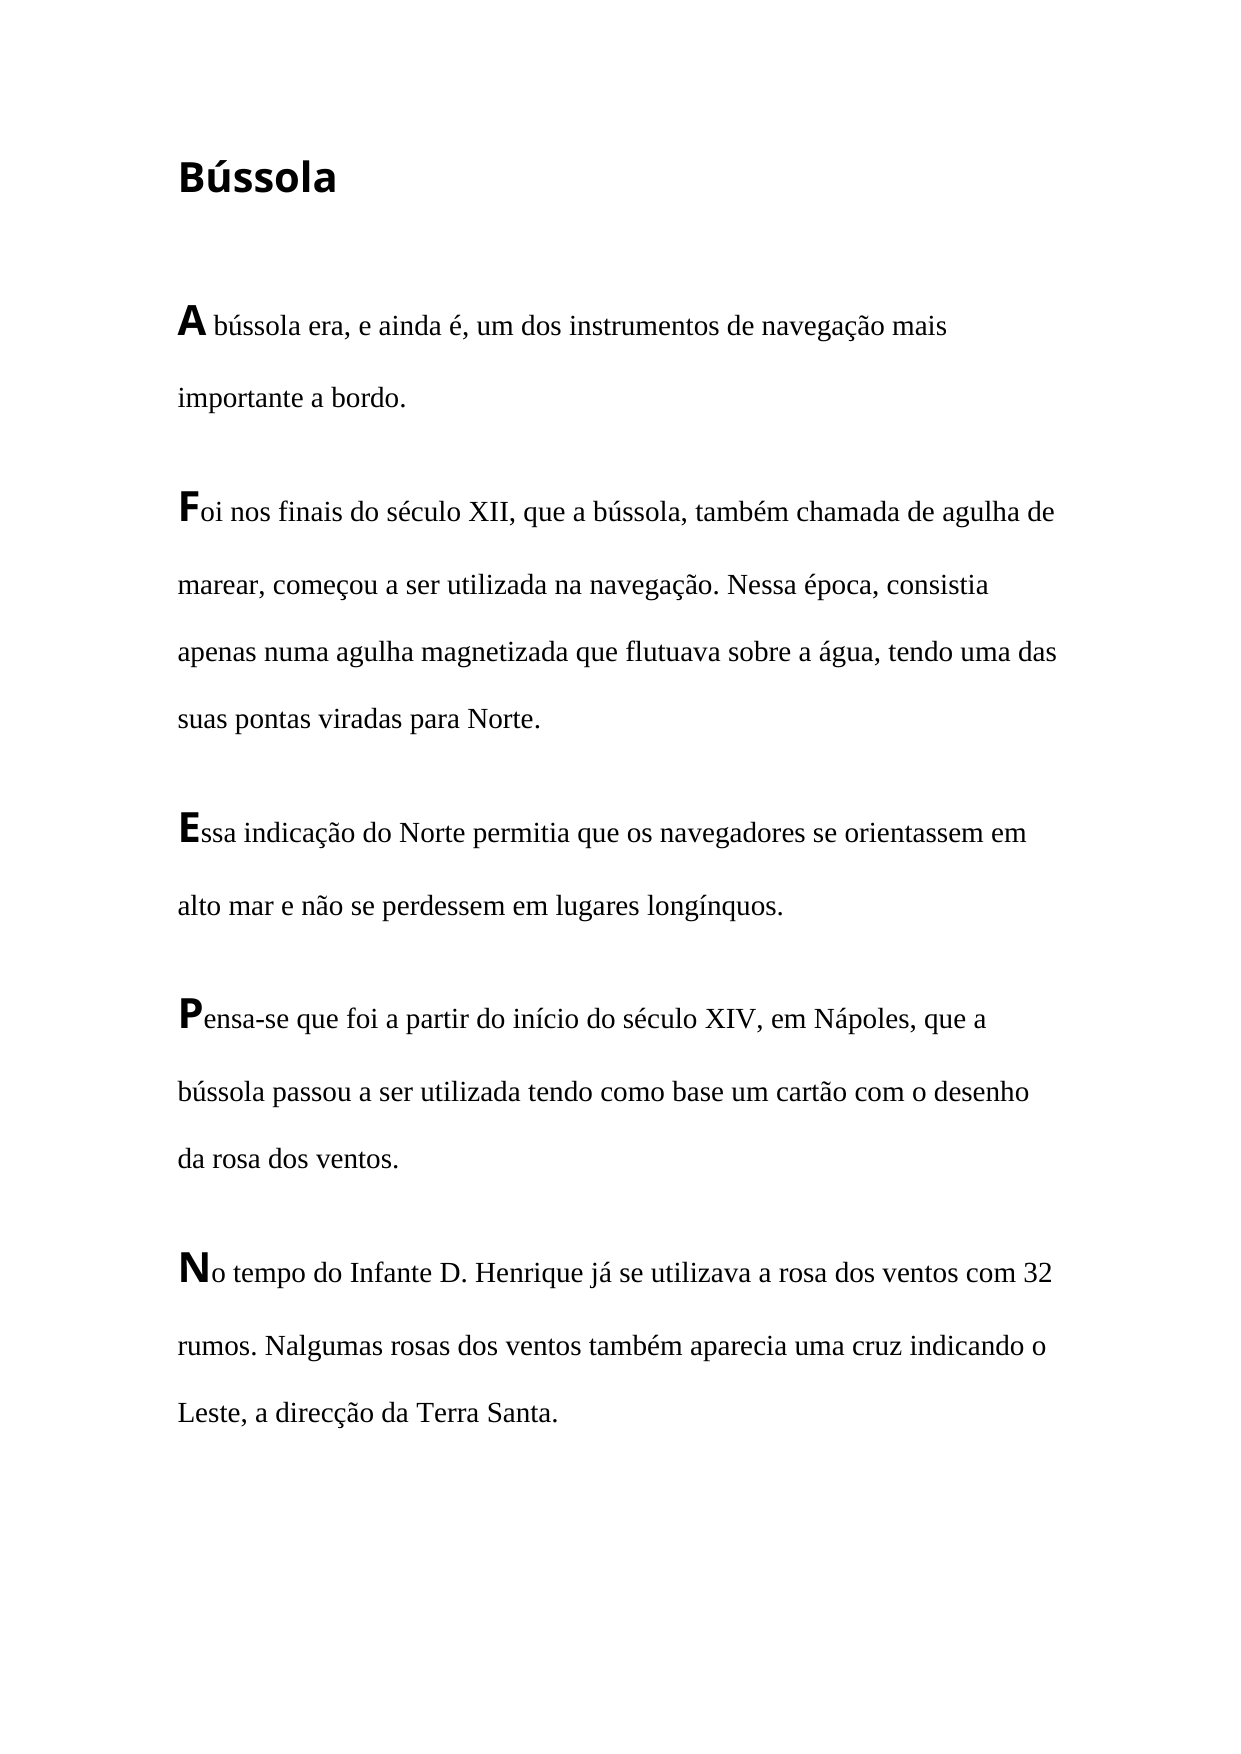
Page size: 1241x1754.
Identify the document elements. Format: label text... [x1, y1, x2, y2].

text Bússola [177, 148, 1063, 204]
text Essa indicação do Norte permitia que os navegadores se orientassem em alto mar e não se perdessem em lugares longínquos. [177, 798, 1063, 921]
text Foi nos finais do século XII, que a bússola, também chamada de agulha de marear, começou a ser utilizada na navegação. Nessa época, consistia apenas numa agulha magnetizada que flutuava sobre a água, tendo uma das suas pontas viradas para Norte. [177, 477, 1063, 735]
text Pensa-se que foi a partir do início do século XIV, em Nápoles, que a bússola passou a ser utilizada tendo como base um cartão com o desenho da rosa dos ventos. [177, 984, 1063, 1175]
text A bússola era, e ainda é, um dos instrumentos de navegação mais importante a bordo. [177, 290, 1063, 414]
text No tempo do Infante D. Henrique já se utilizava a rosa dos ventos com 32 rumos. Nalgumas rosas dos ventos também aparecia uma cruz indicando o Leste, a direcção da Terra Santa. [177, 1238, 1063, 1429]
